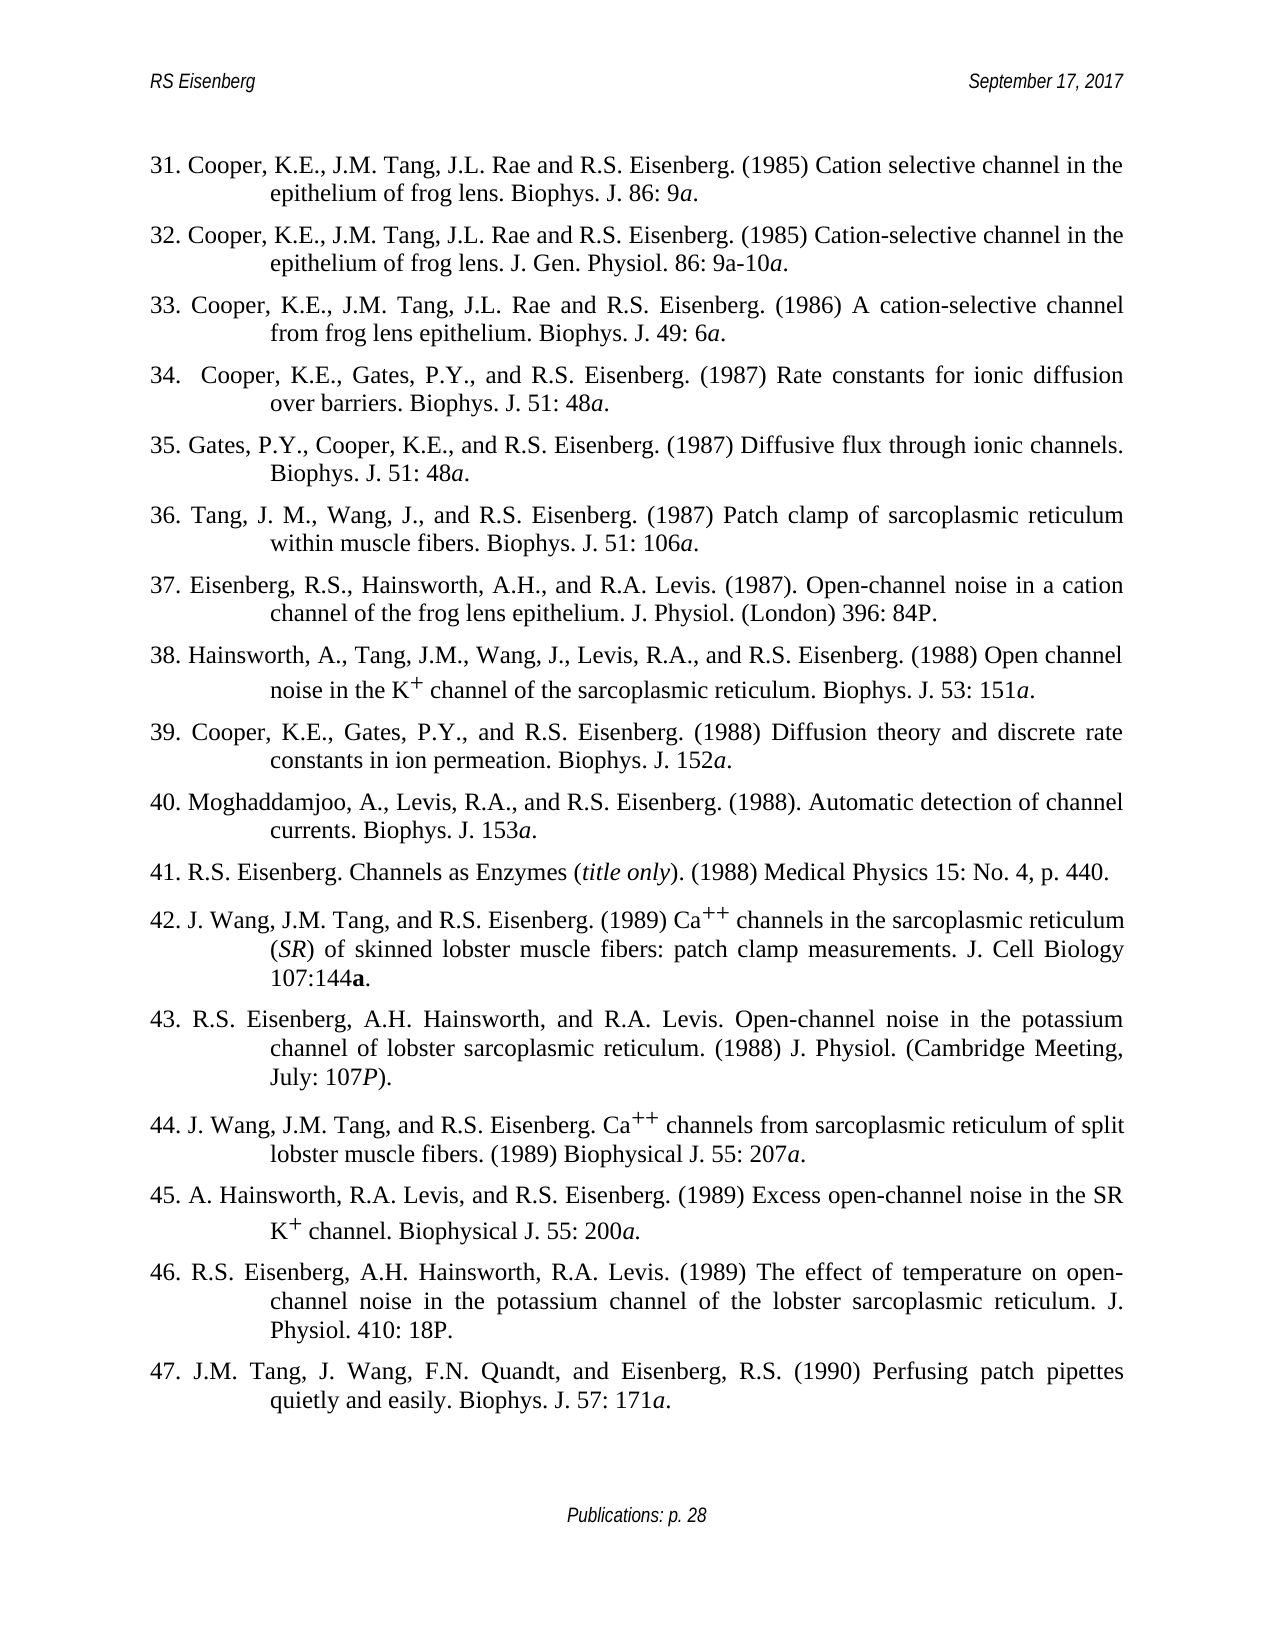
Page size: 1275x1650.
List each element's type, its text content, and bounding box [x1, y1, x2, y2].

text 44. J. Wang, J.M. Tang, and R.S. Eisenberg. Ca++ channels from sarcoplasmic reticulum of split lobster muscle fibers. (1989) Biophysical J. 55: 207a. [150, 1103, 1125, 1167]
text 40. Moghaddamjoo, A., Levis, R.A., and R.S. Eisenberg. (1988). Automatic detection of channel currents. Biophys. J. 153a. [150, 787, 1125, 844]
text 45. A. Hainsworth, R.A. Levis, and R.S. Eisenberg. (1989) Excess open-channel noise in the SR K+ channel. Biophysical J. 55: 200a. [150, 1180, 1125, 1245]
text 31. Cooper, K.E., J.M. Tang, J.L. Rae and R.S. Eisenberg. (1985) Cation selective channel in the epithelium of frog lens. Biophys. J. 86: 9a. [150, 150, 1125, 207]
text 47. J.M. Tang, J. Wang, F.N. Quandt, and Eisenberg, R.S. (1990) Perfusing patch pipettes quietly and easily. Biophys. J. 57: 171a. [150, 1356, 1125, 1413]
text 33. Cooper, K.E., J.M. Tang, J.L. Rae and R.S. Eisenberg. (1986) A cation-selective channel from frog lens epithelium. Biophys. J. 49: 6a. [150, 290, 1125, 347]
text 37. Eisenberg, R.S., Hainsworth, A.H., and R.A. Levis. (1987). Open-channel noise in a cation channel of the frog lens epithelium. J. Physiol. (London) 396: 84P. [150, 570, 1125, 627]
text 38. Hainsworth, A., Tang, J.M., Wang, J., Levis, R.A., and R.S. Eisenberg. (1988) Open channel noise in the K+ channel of the sarcoplasmic reticulum. Biophys. J. 53: 151a. [150, 640, 1125, 704]
text 35. Gates, P.Y., Cooper, K.E., and R.S. Eisenberg. (1987) Diffusive flux through ionic channels. Biophys. J. 51: 48a. [150, 430, 1125, 487]
text 42. J. Wang, J.M. Tang, and R.S. Eisenberg. (1989) Ca++ channels in the sarcoplasmic reticulum (SR) of skinned lobster muscle fibers: patch clamp measurements. J. Cell Biology 107:144a. [150, 898, 1125, 992]
text 41. R.S. Eisenberg. Channels as Enzymes (title only). (1988) Medical Physics 15: No. 4, p. 440. [150, 857, 1125, 886]
text 32. Cooper, K.E., J.M. Tang, J.L. Rae and R.S. Eisenberg. (1985) Cation-selective channel in the epithelium of frog lens. J. Gen. Physiol. 86: 9a-10a. [150, 220, 1125, 277]
text 46. R.S. Eisenberg, A.H. Hainsworth, R.A. Levis. (1989) The effect of temperature on open-channel noise in the potassium channel of the lobster sarcoplasmic reticulum. J. Physiol. 410: 18P. [150, 1257, 1125, 1343]
text 43. R.S. Eisenberg, A.H. Hainsworth, and R.A. Levis. Open-channel noise in the potassium channel of lobster sarcoplasmic reticulum. (1988) J. Physiol. (Cambridge Meeting, July: 107P). [150, 1004, 1125, 1090]
text 39. Cooper, K.E., Gates, P.Y., and R.S. Eisenberg. (1988) Diffusion theory and discrete rate constants in ion permeation. Biophys. J. 152a. [150, 717, 1125, 774]
text 34. Cooper, K.E., Gates, P.Y., and R.S. Eisenberg. (1987) Rate constants for ionic diffusion over barriers. Biophys. J. 51: 48a. [150, 360, 1125, 417]
text 36. Tang, J. M., Wang, J., and R.S. Eisenberg. (1987) Patch clamp of sarcoplasmic reticulum within muscle fibers. Biophys. J. 51: 106a. [150, 500, 1125, 557]
